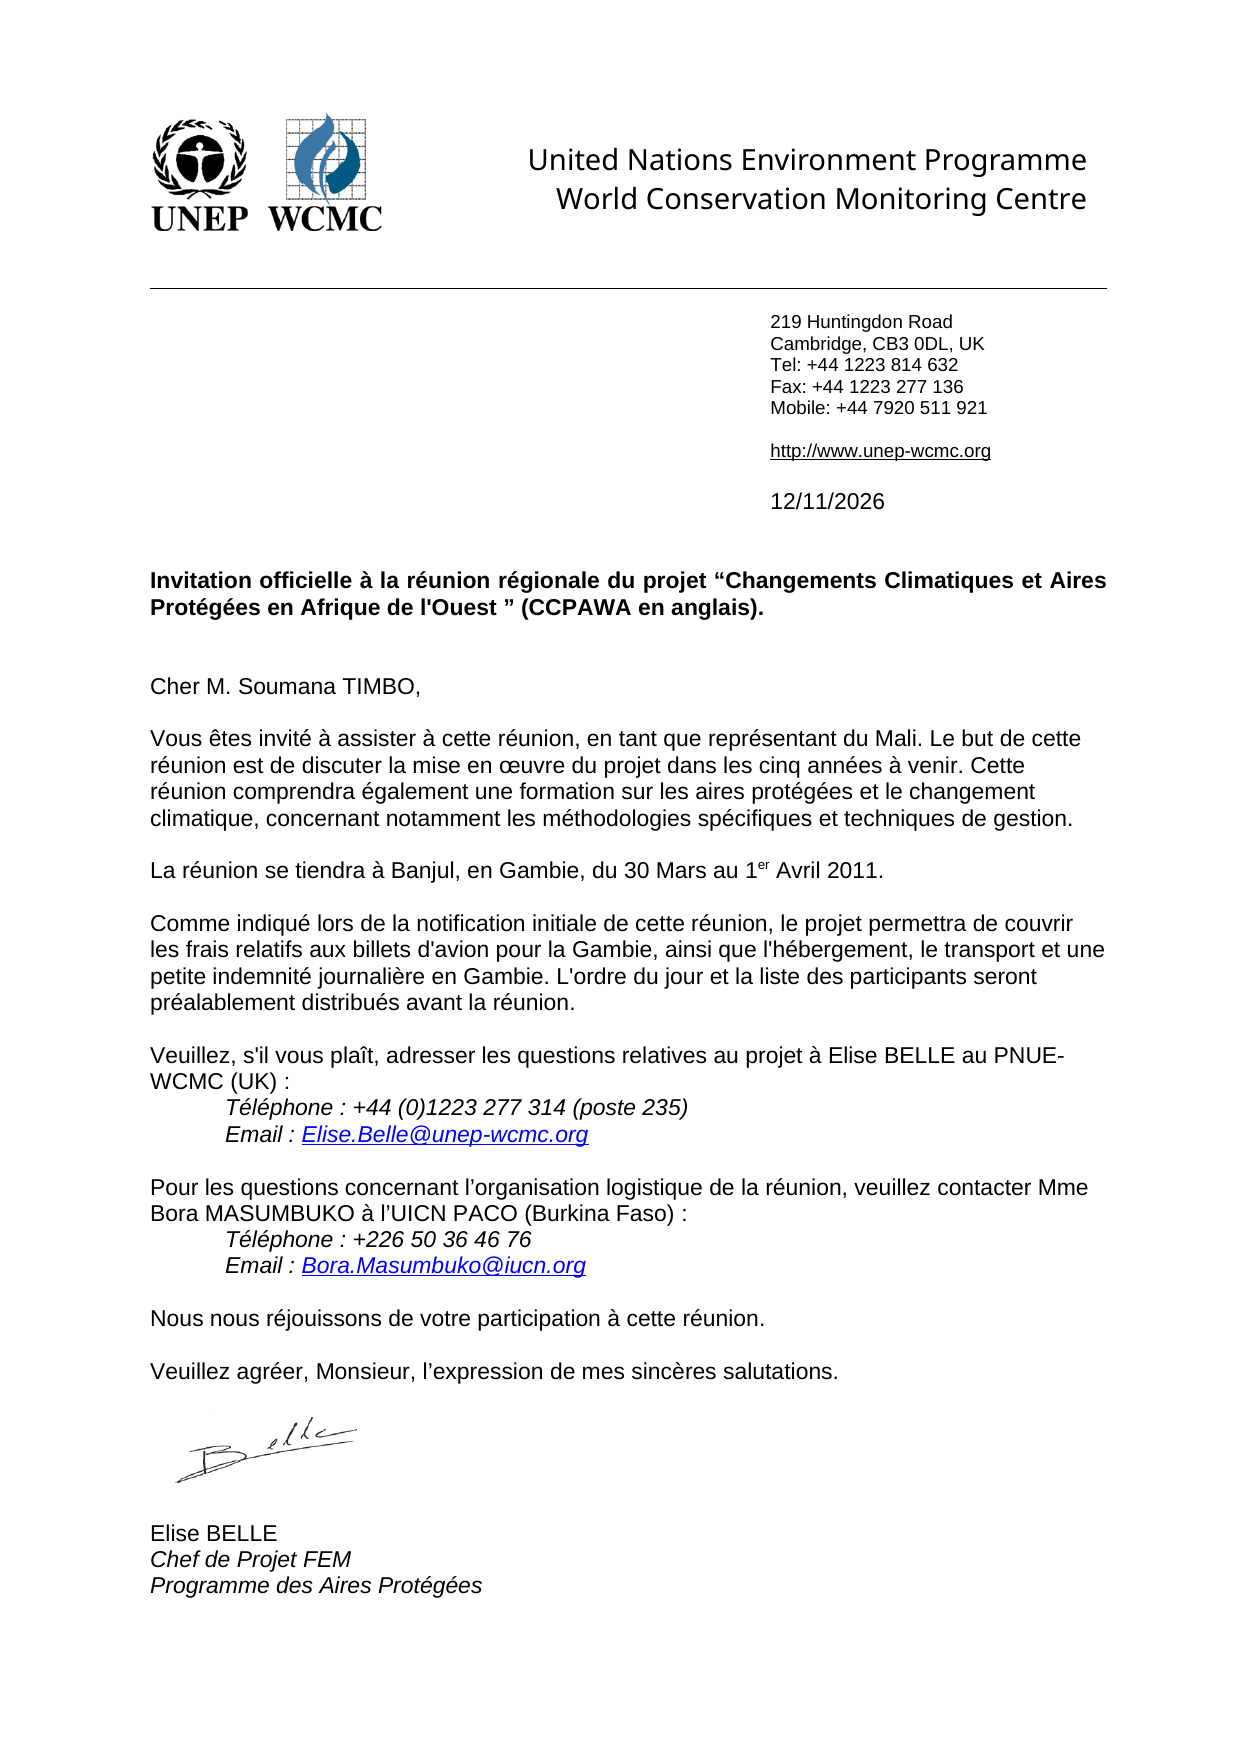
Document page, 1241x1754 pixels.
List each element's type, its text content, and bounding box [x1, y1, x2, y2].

text 219 Huntingdon Road Cambridge, CB3 0DL, UK Tel: +44 1223 814 632 [770, 311, 1107, 376]
text Nous nous réjouissons de votre participation à cette réunion. [150, 1305, 1107, 1332]
text Cher M. Soumana TIMBO, [150, 673, 1107, 699]
text Veuillez agréer, Monsieur, l’expression de mes sincères salutations. [150, 1358, 1107, 1384]
text Email : Bora.Masumbuko@iucn.org [225, 1252, 1107, 1279]
text Elise BELLE [150, 1520, 1107, 1546]
picture [150, 112, 382, 231]
text Chef de Projet FEM [150, 1546, 1107, 1572]
text Vous êtes invité à assister à cette réunion, en tant que représentant du Mali. Le but de cette réunion est de discuter la mise en œuvre du projet dans les cinq années à venir. Cette réunion comprendra également une formation sur les aires protégées et le changement climatique, concernant notamment les méthodologies spécifiques et techniques de gestion. [150, 725, 1107, 831]
text Veuillez, s'il vous plaît, adresser les questions relatives au projet à Elise BELLE au PNUE-WCMC (UK) : [150, 1042, 1107, 1094]
text La réunion se tiendra à Banjul, en Gambie, du 30 Mars au 1er Avril 2011. [150, 857, 1107, 883]
text Téléphone : +44 (0)1223 277 314 (poste 235) [150, 1094, 1107, 1121]
text Comme indiqué lors de la notification initiale de cette réunion, le projet permettra de couvrir les frais relatifs aux billets d'avion pour la Gambie, ainsi que l'hébergement, le transport et une petite indemnité journalière en Gambie. L'ordre du jour et la liste des participants seront préalablement distribués avant la réunion. [150, 910, 1107, 1015]
text Téléphone : +226 50 36 46 76 [225, 1226, 1107, 1252]
text 16/03/2011 [770, 488, 1107, 514]
text Programme des Aires Protégées [150, 1572, 1107, 1599]
text Pour les questions concernant l’organisation logistique de la réunion, veuillez contacter Mme Bora MASUMBUKO à l’UICN PACO (Burkina Faso) : [150, 1173, 1107, 1226]
text Fax: +44 1223 277 136 Mobile: +44 7920 511 921 http://www.unep-wcmc.org [770, 376, 1107, 462]
text Invitation officielle à la réunion régionale du projet “Changements Climatiques et Aires Protégées en Afrique de l'Ouest ” (CCPAWA en anglais). [150, 567, 1107, 620]
text Email : Elise.Belle@unep-wcmc.org [225, 1121, 1107, 1147]
